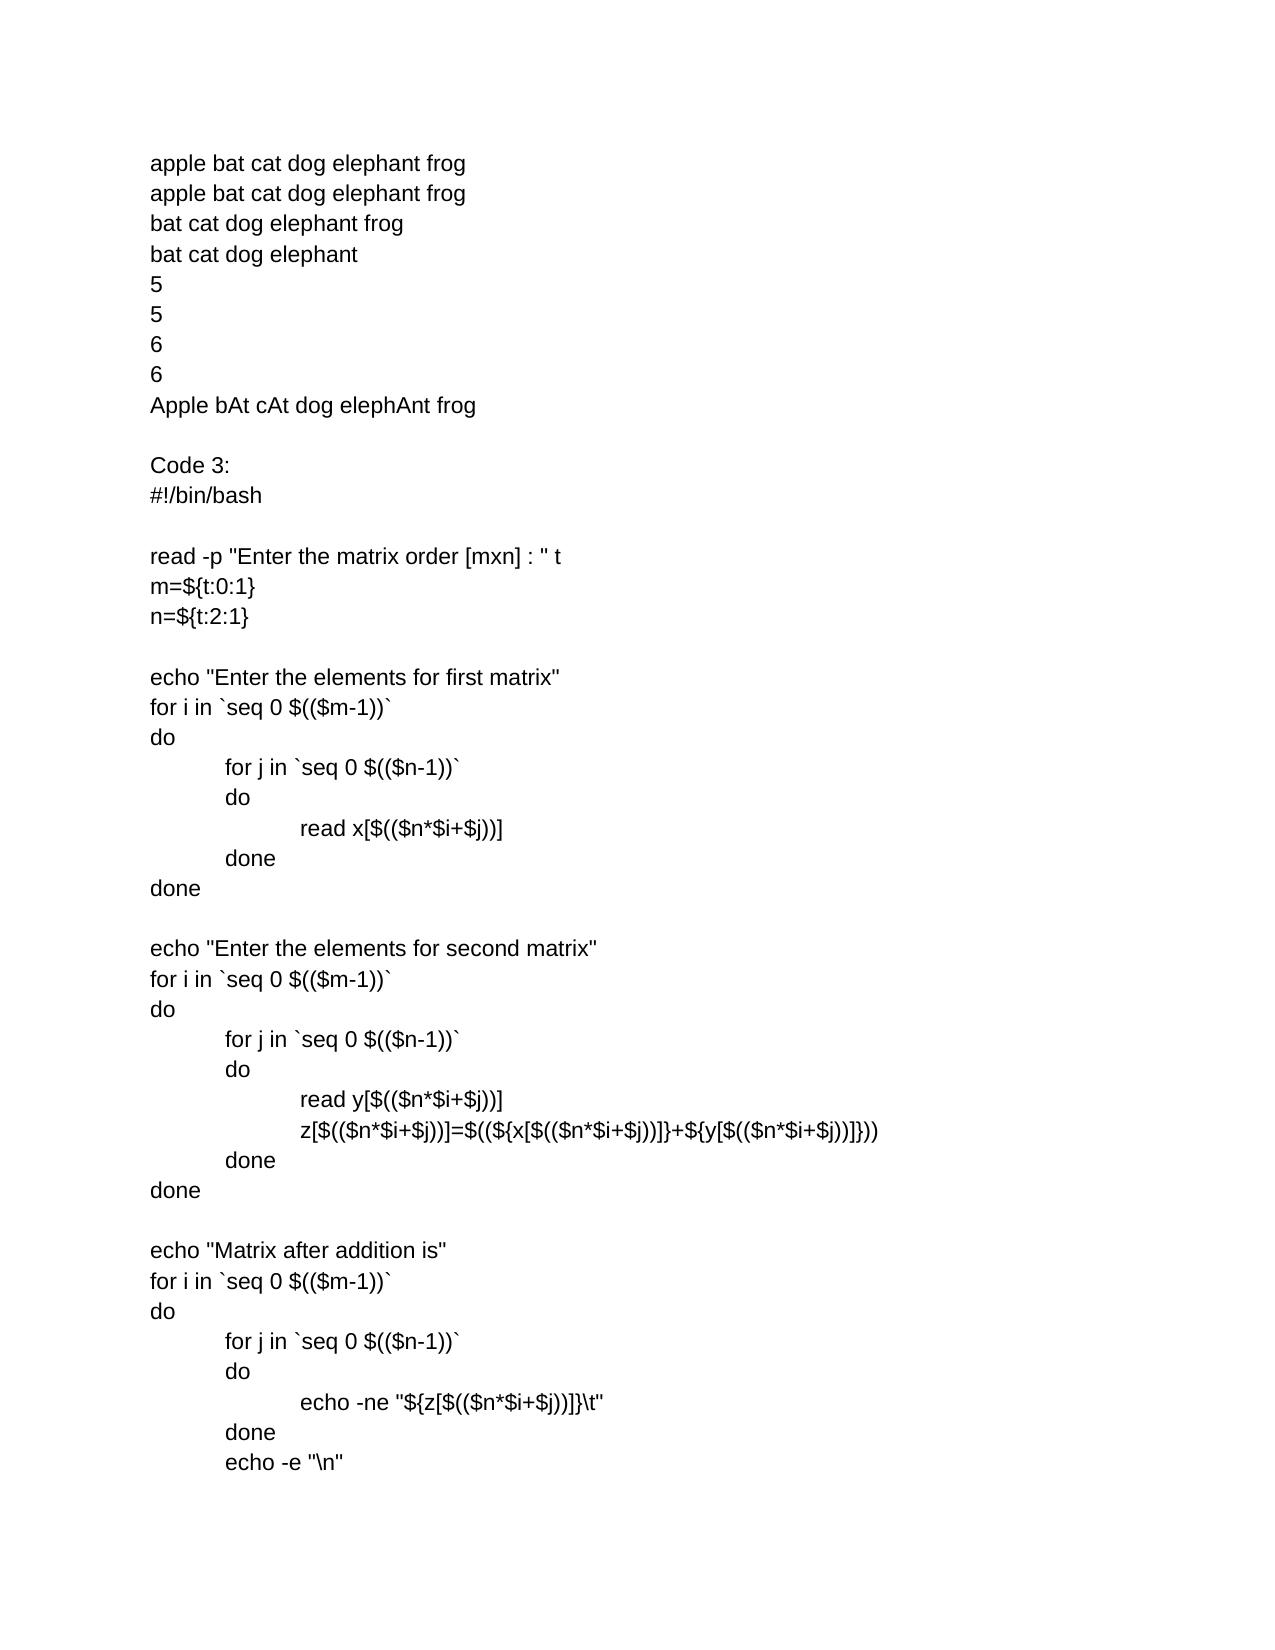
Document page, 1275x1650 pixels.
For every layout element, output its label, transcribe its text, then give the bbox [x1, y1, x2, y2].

text do [150, 1298, 1125, 1324]
text for j in `seq 0 $(($n-1))` [150, 754, 1125, 781]
text Code 3: [150, 452, 1125, 478]
text echo -e "\n" [150, 1449, 1125, 1475]
text z[$(($n*$i+$j))]=$((${x[$(($n*$i+$j))]}+${y[$(($n*$i+$j))]})) [150, 1117, 1125, 1143]
text do [150, 1358, 1125, 1385]
text for i in `seq 0 $(($m-1))` [150, 694, 1125, 720]
text echo "Matrix after addition is" [150, 1237, 1125, 1264]
text 5 [150, 301, 1125, 327]
text 6 [150, 361, 1125, 388]
text Apple bAt cAt dog elephAnt frog [150, 392, 1125, 418]
text echo "Enter the elements for first matrix" [150, 663, 1125, 690]
text apple bat cat dog elephant frog [150, 180, 1125, 207]
text n=${t:2:1} [150, 603, 1125, 629]
text for i in `seq 0 $(($m-1))` [150, 1268, 1125, 1294]
text for j in `seq 0 $(($n-1))` [150, 1328, 1125, 1354]
text done [150, 1419, 1125, 1445]
text for i in `seq 0 $(($m-1))` [150, 966, 1125, 992]
text read -p "Enter the matrix order [mxn] : " t [150, 543, 1125, 569]
text apple bat cat dog elephant frog [150, 150, 1125, 176]
text do [150, 996, 1125, 1022]
text echo "Enter the elements for second matrix" [150, 935, 1125, 962]
text done [150, 875, 1125, 901]
text done [150, 1177, 1125, 1203]
text bat cat dog elephant [150, 241, 1125, 267]
text for j in `seq 0 $(($n-1))` [150, 1026, 1125, 1052]
text echo -ne "${z[$(($n*$i+$j))]}\t" [150, 1388, 1125, 1415]
text m=${t:0:1} [150, 573, 1125, 599]
text read x[$(($n*$i+$j))] [150, 814, 1125, 841]
text bat cat dog elephant frog [150, 210, 1125, 237]
text read y[$(($n*$i+$j))] [150, 1086, 1125, 1113]
text done [150, 845, 1125, 871]
text do [150, 784, 1125, 811]
text do [150, 1056, 1125, 1083]
text done [150, 1147, 1125, 1173]
text #!/bin/bash [150, 482, 1125, 509]
text do [150, 724, 1125, 750]
text 5 [150, 271, 1125, 297]
text 6 [150, 331, 1125, 358]
